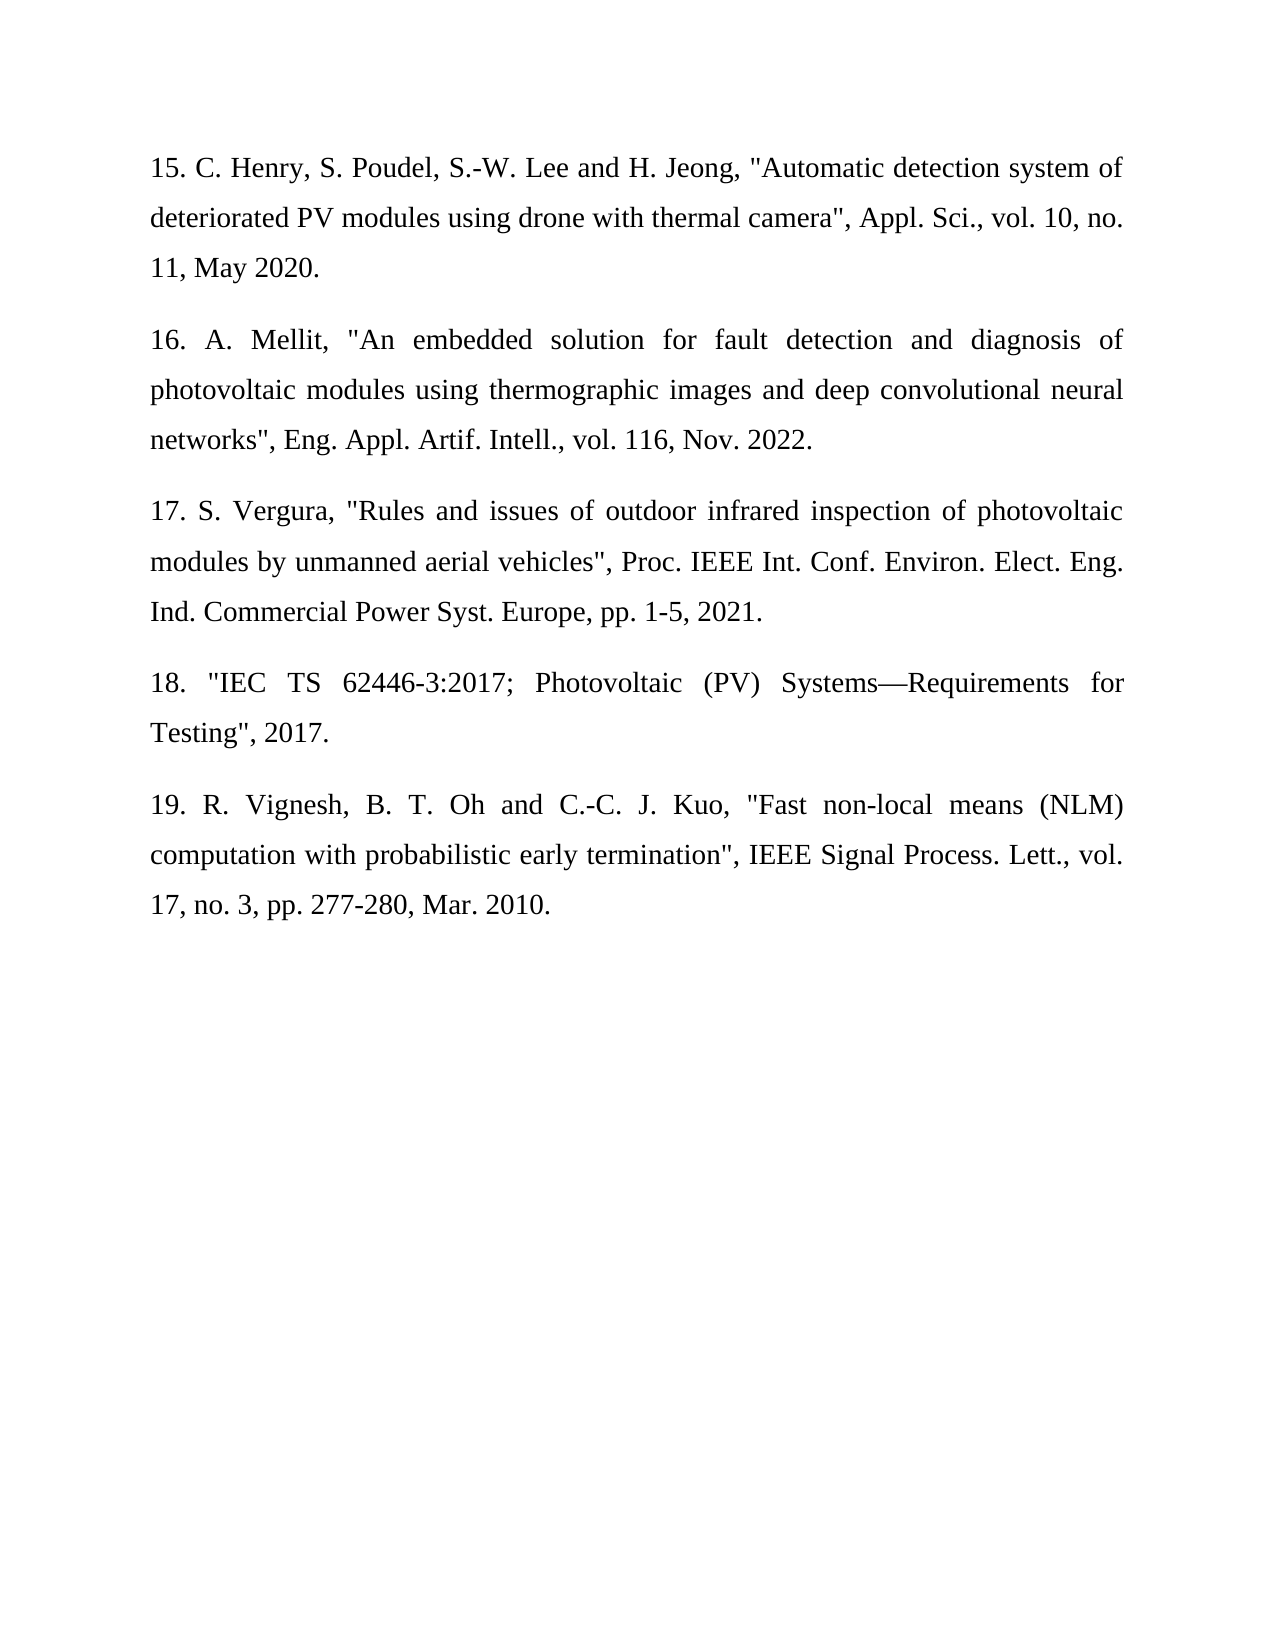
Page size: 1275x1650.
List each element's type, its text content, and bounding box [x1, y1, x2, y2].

text 19. R. Vignesh, B. T. Oh and C.-C. J. Kuo, "Fast non-local means (NLM) computation with probabilistic early termination", IEEE Signal Process. Lett., vol. 17, no. 3, pp. 277-280, Mar. 2010. [150, 787, 1125, 921]
text 17. S. Vergura, "Rules and issues of outdoor infrared inspection of photovoltaic modules by unmanned aerial vehicles", Proc. IEEE Int. Conf. Environ. Elect. Eng. Ind. Commercial Power Syst. Europe, pp. 1-5, 2021. [150, 493, 1125, 628]
text 18. "IEC TS 62446-3:2017; Photovoltaic (PV) Systems—Requirements for Testing", 2017. [150, 665, 1125, 749]
text 15. C. Henry, S. Poudel, S.-W. Lee and H. Jeong, "Automatic detection system of deteriorated PV modules using drone with thermal camera", Appl. Sci., vol. 10, no. 11, May 2020. [150, 150, 1125, 284]
text 16. A. Mellit, "An embedded solution for fault detection and diagnosis of photovoltaic modules using thermographic images and deep convolutional neural networks", Eng. Appl. Artif. Intell., vol. 116, Nov. 2022. [150, 322, 1125, 456]
